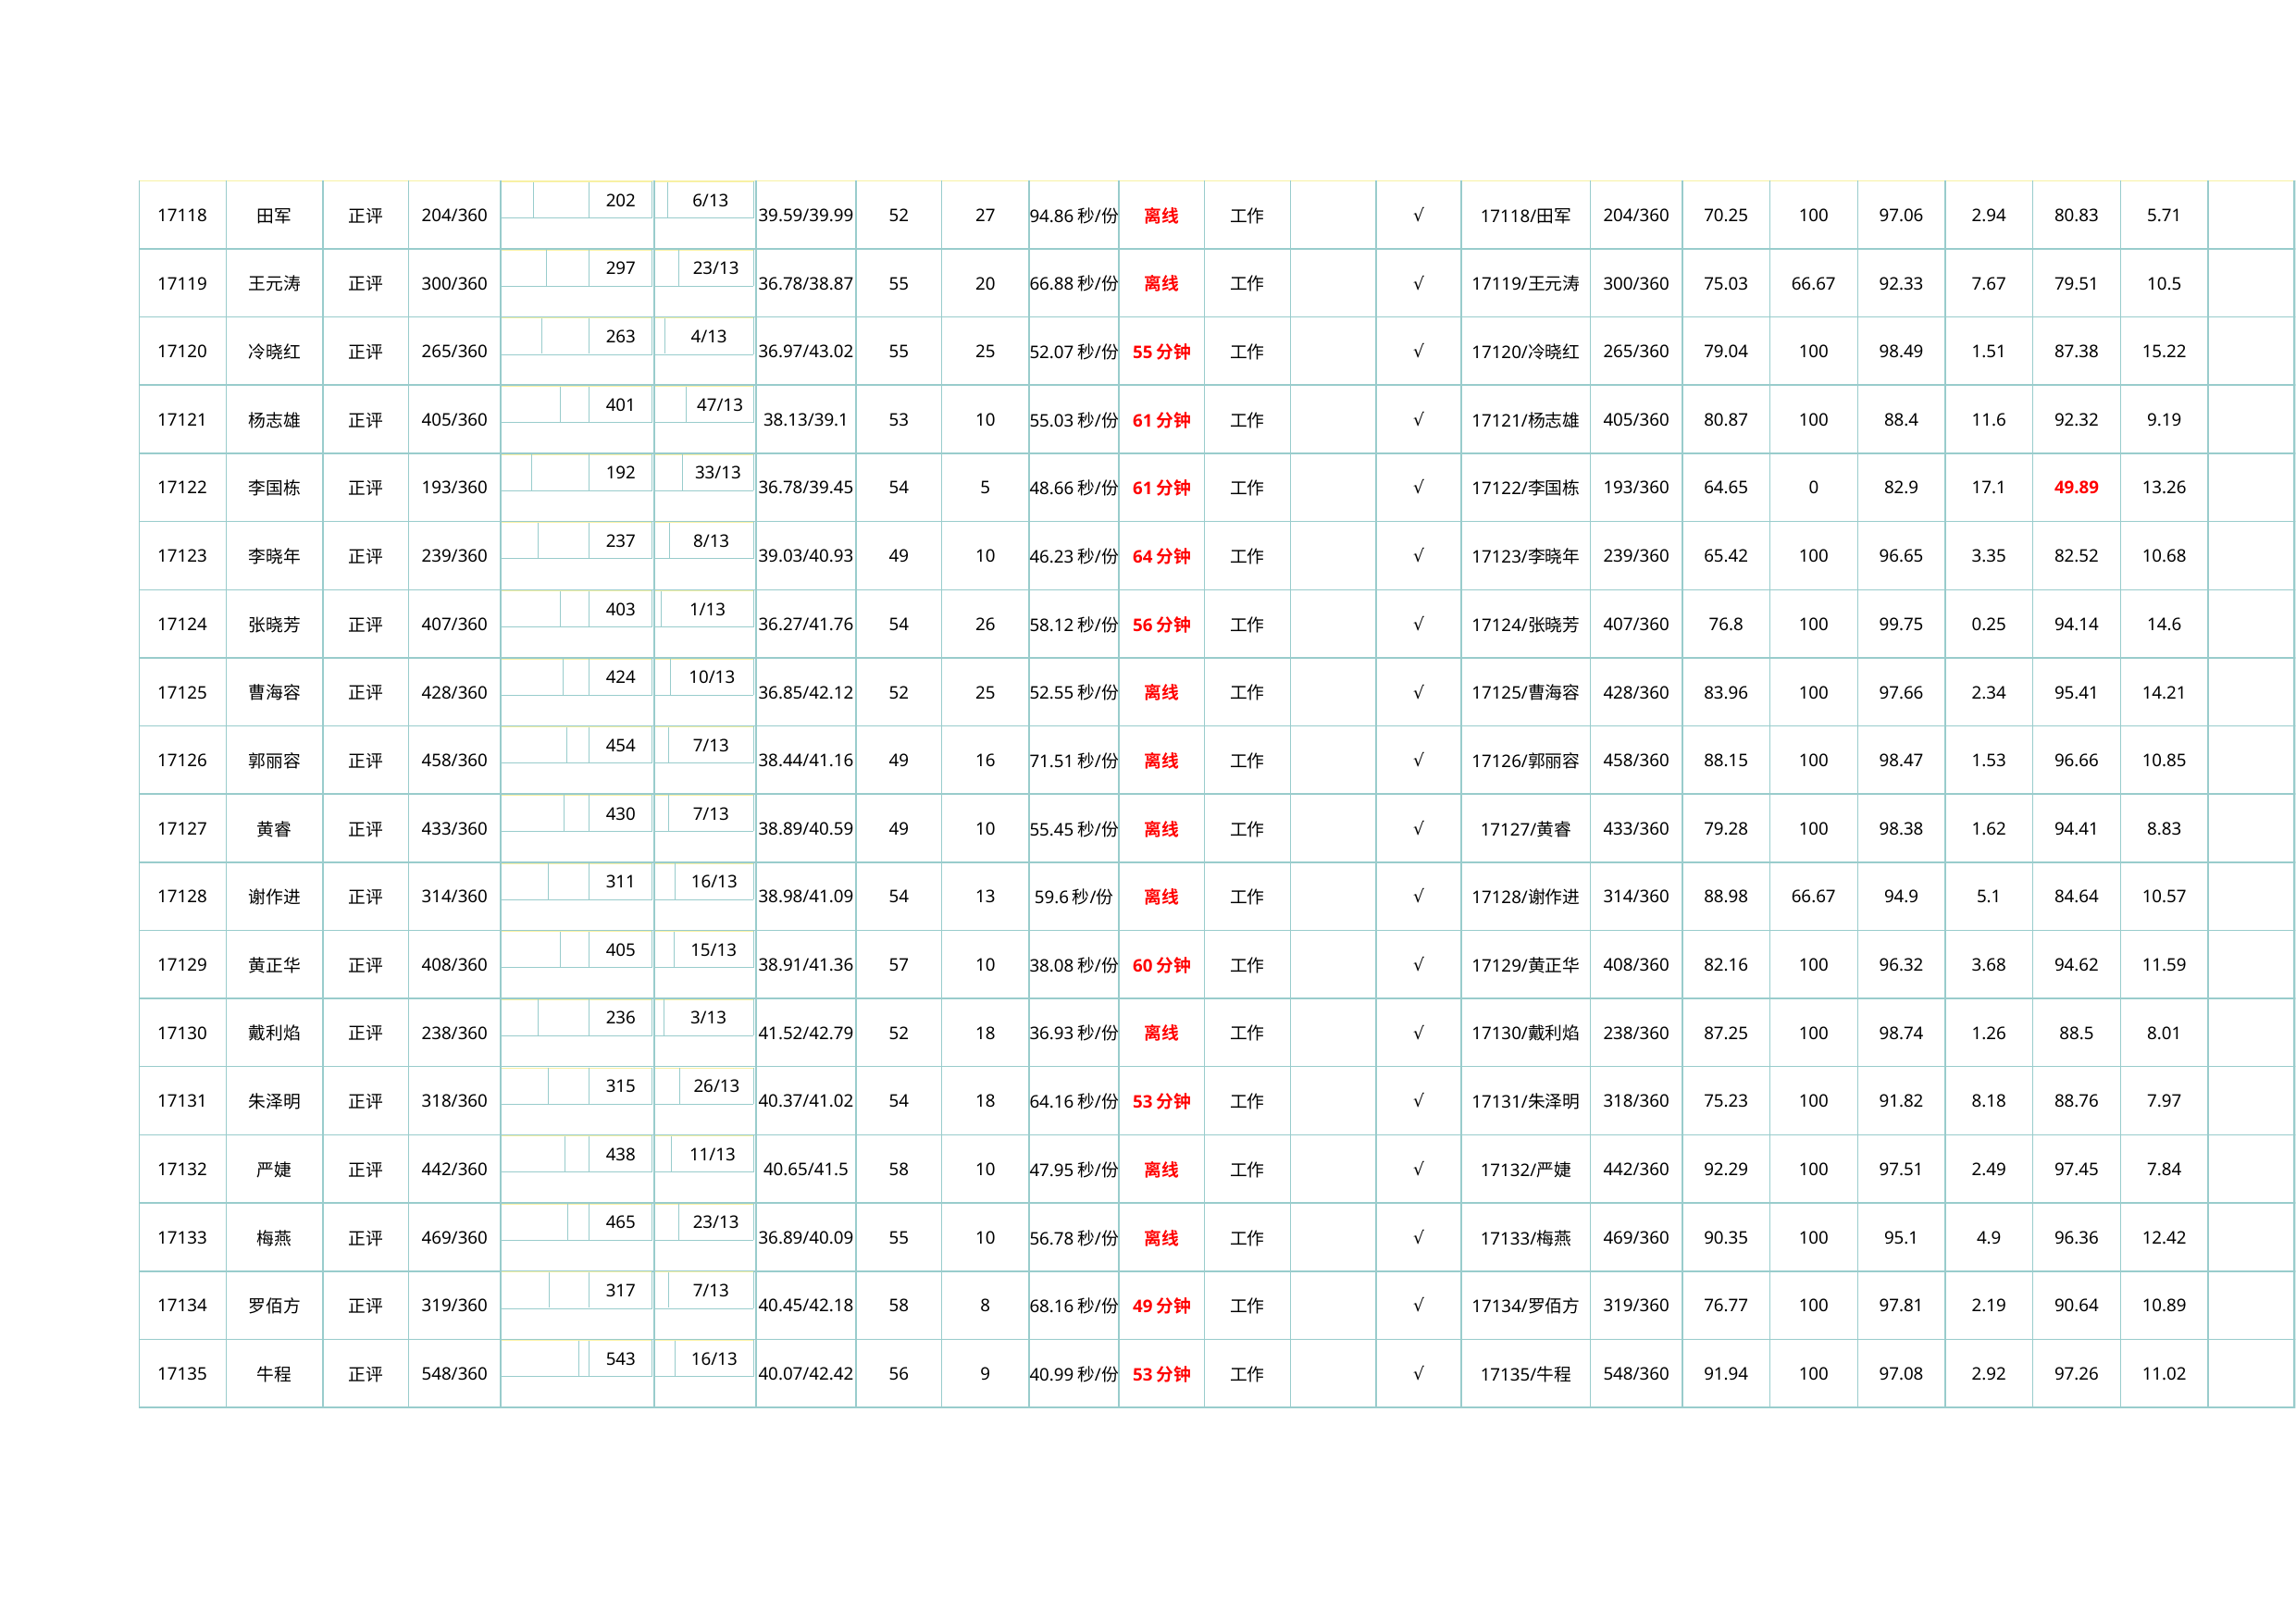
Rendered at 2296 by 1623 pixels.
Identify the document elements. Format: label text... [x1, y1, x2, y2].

table_cell 82.52 [2033, 522, 2120, 588]
table_cell 工作 [1205, 795, 1290, 861]
table_cell 12.42 [2121, 1204, 2207, 1270]
table_cell 76.8 [1683, 590, 1769, 657]
table_cell 100 [1770, 931, 1857, 997]
table_cell 548/360 [1591, 1340, 1682, 1406]
table_cell 88.98 [1683, 863, 1769, 929]
table_cell [655, 999, 755, 1066]
table_cell 36.27/41.76 [757, 590, 855, 657]
table_cell 17119/王元涛 [1462, 250, 1590, 316]
table_cell 58 [857, 1135, 941, 1202]
table_cell [502, 454, 653, 521]
table_cell 100 [1770, 522, 1857, 588]
table_cell 17131/朱泽明 [1462, 1067, 1590, 1134]
table_cell 正评 [324, 1272, 408, 1338]
table_cell 工作 [1205, 1204, 1290, 1270]
table_cell [1291, 1272, 1375, 1338]
table_cell [502, 863, 653, 929]
table_cell 55 [857, 317, 941, 384]
table_cell 38.98/41.09 [757, 863, 855, 929]
table_cell 10 [942, 386, 1028, 452]
table_cell 9.19 [2121, 386, 2207, 452]
table_cell 100 [1770, 1340, 1857, 1406]
table_cell [2209, 795, 2293, 861]
table_cell [1291, 522, 1375, 588]
table_cell 17125/曹海容 [1462, 659, 1590, 725]
table_cell 正评 [324, 931, 408, 997]
table_cell 49 [857, 795, 941, 861]
table_cell [2209, 454, 2293, 521]
table_cell 98.38 [1858, 795, 1944, 861]
table_cell 工作 [1205, 454, 1290, 521]
table_cell √ [1377, 250, 1460, 316]
table_cell 0.25 [1946, 590, 2032, 657]
table_cell 38.08秒/份 [1030, 931, 1118, 997]
table_cell 458/360 [409, 726, 500, 793]
table_cell 王元涛 [227, 250, 322, 316]
table_cell 10 [942, 1135, 1028, 1202]
table_cell [2209, 1340, 2293, 1406]
table_cell 39.59/39.99 [757, 181, 855, 248]
table_cell 80.83 [2033, 181, 2120, 248]
table_cell 239/360 [1591, 522, 1682, 588]
table_cell 54 [857, 590, 941, 657]
table_cell 工作 [1205, 999, 1290, 1066]
table_cell [502, 999, 653, 1066]
table_cell 1.26 [1946, 999, 2032, 1066]
table_cell [502, 1204, 653, 1270]
table_cell [502, 386, 653, 452]
table_cell 55分钟 [1120, 317, 1204, 384]
table_cell 10 [942, 1204, 1028, 1270]
table_cell √ [1377, 590, 1460, 657]
table_cell 61分钟 [1120, 386, 1204, 452]
table_cell 405/360 [409, 386, 500, 452]
table_cell 10.57 [2121, 863, 2207, 929]
table_cell 38.44/41.16 [757, 726, 855, 793]
table_cell 正评 [324, 726, 408, 793]
table_cell [502, 1067, 653, 1134]
table_cell [655, 931, 755, 997]
table_cell 正评 [324, 999, 408, 1066]
table_cell 10.68 [2121, 522, 2207, 588]
table_cell 100 [1770, 999, 1857, 1066]
table_cell 318/360 [409, 1067, 500, 1134]
table_cell [655, 1340, 755, 1406]
table_cell 95.41 [2033, 659, 2120, 725]
table_cell 442/360 [409, 1135, 500, 1202]
table_cell 工作 [1205, 1067, 1290, 1134]
table_cell √ [1377, 181, 1460, 248]
table_cell 98.49 [1858, 317, 1944, 384]
table_cell 39.03/40.93 [757, 522, 855, 588]
table_cell 17118/田军 [1462, 181, 1590, 248]
table_cell 88.15 [1683, 726, 1769, 793]
table_cell 38.91/41.36 [757, 931, 855, 997]
table_cell 工作 [1205, 590, 1290, 657]
table_cell 黄睿 [227, 795, 322, 861]
table_cell 正评 [324, 522, 408, 588]
table_cell [655, 1272, 755, 1338]
table_cell 9 [942, 1340, 1028, 1406]
table_cell 2.94 [1946, 181, 2032, 248]
table_cell 黄正华 [227, 931, 322, 997]
table_cell 8.18 [1946, 1067, 2032, 1134]
table_cell [1291, 317, 1375, 384]
table_cell 13 [942, 863, 1028, 929]
table_cell [2209, 590, 2293, 657]
table_cell 11.02 [2121, 1340, 2207, 1406]
table_cell 79.51 [2033, 250, 2120, 316]
table_cell [1291, 1135, 1375, 1202]
table_cell 70.25 [1683, 181, 1769, 248]
table_cell 14.6 [2121, 590, 2207, 657]
table_cell 郭丽容 [227, 726, 322, 793]
table_cell 张晓芳 [227, 590, 322, 657]
table_cell 300/360 [409, 250, 500, 316]
table_cell [1291, 795, 1375, 861]
table_cell 239/360 [409, 522, 500, 588]
table_cell √ [1377, 1272, 1460, 1338]
table_cell 53分钟 [1120, 1340, 1204, 1406]
table_cell 64.16秒/份 [1030, 1067, 1118, 1134]
table_cell 17135 [140, 1340, 226, 1406]
table_cell 17128/谢作进 [1462, 863, 1590, 929]
table_cell 100 [1770, 659, 1857, 725]
table_cell 100 [1770, 1067, 1857, 1134]
table_cell 407/360 [1591, 590, 1682, 657]
table_cell 100 [1770, 1272, 1857, 1338]
table_cell [655, 1135, 755, 1202]
table_cell 428/360 [409, 659, 500, 725]
table_cell 48.66秒/份 [1030, 454, 1118, 521]
table_cell 工作 [1205, 1340, 1290, 1406]
table_cell 17129 [140, 931, 226, 997]
table_cell 46.23秒/份 [1030, 522, 1118, 588]
table_cell 正评 [324, 250, 408, 316]
table_cell 88.76 [2033, 1067, 2120, 1134]
table_cell 1.62 [1946, 795, 2032, 861]
table_cell 94.62 [2033, 931, 2120, 997]
table_cell [655, 659, 755, 725]
table_cell 442/360 [1591, 1135, 1682, 1202]
table_cell 17133/梅燕 [1462, 1204, 1590, 1270]
table_cell 17129/黄正华 [1462, 931, 1590, 997]
table_cell 100 [1770, 1135, 1857, 1202]
table_cell 97.45 [2033, 1135, 2120, 1202]
table_cell 朱泽明 [227, 1067, 322, 1134]
table_cell 25 [942, 317, 1028, 384]
table_cell [502, 931, 653, 997]
table_cell 55 [857, 1204, 941, 1270]
table_cell 正评 [324, 386, 408, 452]
table_cell 238/360 [1591, 999, 1682, 1066]
table_cell 100 [1770, 795, 1857, 861]
table_cell 100 [1770, 1204, 1857, 1270]
table_cell 92.33 [1858, 250, 1944, 316]
table_cell 离线 [1120, 999, 1204, 1066]
table_cell 65.42 [1683, 522, 1769, 588]
table_cell 36.78/38.87 [757, 250, 855, 316]
table_cell √ [1377, 863, 1460, 929]
table_cell 52 [857, 999, 941, 1066]
table_cell 8.01 [2121, 999, 2207, 1066]
table_cell 90.35 [1683, 1204, 1769, 1270]
table_cell [1291, 726, 1375, 793]
table_cell 工作 [1205, 863, 1290, 929]
table_cell 548/360 [409, 1340, 500, 1406]
table_cell √ [1377, 522, 1460, 588]
table_cell 牛程 [227, 1340, 322, 1406]
table_cell 38.89/40.59 [757, 795, 855, 861]
table_cell 79.28 [1683, 795, 1769, 861]
table_cell 56.78秒/份 [1030, 1204, 1118, 1270]
table_cell 88.4 [1858, 386, 1944, 452]
table_cell 10 [942, 795, 1028, 861]
table_cell [2209, 931, 2293, 997]
table_cell 17134 [140, 1272, 226, 1338]
table_cell 91.94 [1683, 1340, 1769, 1406]
table_cell 76.77 [1683, 1272, 1769, 1338]
table_cell 2.34 [1946, 659, 2032, 725]
table_cell [1291, 863, 1375, 929]
table_cell 91.82 [1858, 1067, 1944, 1134]
table_cell 59.6秒/份 [1030, 863, 1118, 929]
table_cell 97.26 [2033, 1340, 2120, 1406]
table_cell 87.38 [2033, 317, 2120, 384]
table_cell 469/360 [1591, 1204, 1682, 1270]
table_cell 18 [942, 999, 1028, 1066]
table_cell 66.88秒/份 [1030, 250, 1118, 316]
table_cell 49分钟 [1120, 1272, 1204, 1338]
table_cell [655, 1067, 755, 1134]
table_cell 7.84 [2121, 1135, 2207, 1202]
table_cell 工作 [1205, 250, 1290, 316]
table_cell 17125 [140, 659, 226, 725]
table_cell 17130/戴利焰 [1462, 999, 1590, 1066]
table_cell 7.67 [1946, 250, 2032, 316]
table_cell 458/360 [1591, 726, 1682, 793]
table_cell 94.9 [1858, 863, 1944, 929]
table_cell 64分钟 [1120, 522, 1204, 588]
table_cell 工作 [1205, 522, 1290, 588]
table_cell [502, 659, 653, 725]
table_cell √ [1377, 317, 1460, 384]
table_cell 90.64 [2033, 1272, 2120, 1338]
table_cell [2209, 1067, 2293, 1134]
table_cell 54 [857, 454, 941, 521]
table_cell √ [1377, 726, 1460, 793]
table_cell 11.6 [1946, 386, 2032, 452]
table_cell [2209, 1272, 2293, 1338]
table_cell 55.03秒/份 [1030, 386, 1118, 452]
table_cell 17127/黄睿 [1462, 795, 1590, 861]
table_cell 7.97 [2121, 1067, 2207, 1134]
table_cell 工作 [1205, 386, 1290, 452]
table_cell 正评 [324, 863, 408, 929]
table_cell 98.47 [1858, 726, 1944, 793]
table_cell 265/360 [1591, 317, 1682, 384]
table_cell 40.07/42.42 [757, 1340, 855, 1406]
table_cell 314/360 [409, 863, 500, 929]
table_cell [502, 181, 653, 248]
table_cell 17124 [140, 590, 226, 657]
table_cell 杨志雄 [227, 386, 322, 452]
table_cell 20 [942, 250, 1028, 316]
table_cell 严婕 [227, 1135, 322, 1202]
table_cell [502, 795, 653, 861]
table_cell 离线 [1120, 863, 1204, 929]
table_cell 8 [942, 1272, 1028, 1338]
table_cell [1291, 1067, 1375, 1134]
table_cell [502, 1340, 653, 1406]
table_cell 17120 [140, 317, 226, 384]
table_cell 正评 [324, 454, 408, 521]
table_cell 58.12秒/份 [1030, 590, 1118, 657]
table_cell 10.85 [2121, 726, 2207, 793]
table_cell [1291, 181, 1375, 248]
table_cell 36.85/42.12 [757, 659, 855, 725]
table_cell 97.06 [1858, 181, 1944, 248]
table_cell 55 [857, 250, 941, 316]
table_cell 58 [857, 1272, 941, 1338]
table_cell 40.65/41.5 [757, 1135, 855, 1202]
table_cell 5.1 [1946, 863, 2032, 929]
table_cell 61分钟 [1120, 454, 1204, 521]
table_cell 40.37/41.02 [757, 1067, 855, 1134]
table_cell 49 [857, 522, 941, 588]
table_cell 正评 [324, 795, 408, 861]
table_cell 10 [942, 931, 1028, 997]
table_cell 53分钟 [1120, 1067, 1204, 1134]
table_cell [2209, 863, 2293, 929]
table_cell 407/360 [409, 590, 500, 657]
table_cell 56 [857, 1340, 941, 1406]
table_cell 319/360 [1591, 1272, 1682, 1338]
table_cell 罗佰方 [227, 1272, 322, 1338]
table_cell 1.53 [1946, 726, 2032, 793]
table_cell 17121/杨志雄 [1462, 386, 1590, 452]
table_cell 94.86秒/份 [1030, 181, 1118, 248]
table_cell 82.9 [1858, 454, 1944, 521]
table_cell 96.32 [1858, 931, 1944, 997]
table_cell 正评 [324, 1340, 408, 1406]
table_cell 87.25 [1683, 999, 1769, 1066]
table_cell 98.74 [1858, 999, 1944, 1066]
table_cell 204/360 [1591, 181, 1682, 248]
table_cell 离线 [1120, 250, 1204, 316]
table_cell 17130 [140, 999, 226, 1066]
table_cell 17133 [140, 1204, 226, 1270]
table_cell [655, 726, 755, 793]
table_cell 238/360 [409, 999, 500, 1066]
table_cell 96.66 [2033, 726, 2120, 793]
table_cell [1291, 659, 1375, 725]
table_cell 离线 [1120, 659, 1204, 725]
table_cell [655, 250, 755, 316]
table_cell [655, 863, 755, 929]
table_cell 10.89 [2121, 1272, 2207, 1338]
table_cell 17126 [140, 726, 226, 793]
table_cell 49 [857, 726, 941, 793]
table_cell 17123 [140, 522, 226, 588]
table_cell 正评 [324, 1204, 408, 1270]
table_cell 26 [942, 590, 1028, 657]
table_cell [655, 317, 755, 384]
table_cell 工作 [1205, 1272, 1290, 1338]
table_cell 5 [942, 454, 1028, 521]
table_cell 17118 [140, 181, 226, 248]
table_cell 96.65 [1858, 522, 1944, 588]
table_cell 96.36 [2033, 1204, 2120, 1270]
table_cell 433/360 [409, 795, 500, 861]
table_cell [1291, 454, 1375, 521]
table_cell [1291, 1340, 1375, 1406]
table_cell [1291, 250, 1375, 316]
table_cell [655, 181, 755, 248]
table_cell 265/360 [409, 317, 500, 384]
table_cell 318/360 [1591, 1067, 1682, 1134]
table_cell [2209, 1135, 2293, 1202]
table_cell 94.14 [2033, 590, 2120, 657]
table_cell [655, 795, 755, 861]
table_cell 75.03 [1683, 250, 1769, 316]
table_cell [2209, 181, 2293, 248]
table_cell 60分钟 [1120, 931, 1204, 997]
table_cell 79.04 [1683, 317, 1769, 384]
table_cell 54 [857, 1067, 941, 1134]
table_cell 17134/罗佰方 [1462, 1272, 1590, 1338]
table_cell 曹海容 [227, 659, 322, 725]
table_cell [655, 522, 755, 588]
table_cell [1291, 386, 1375, 452]
table_cell 100 [1770, 590, 1857, 657]
table_cell [655, 1204, 755, 1270]
table_cell 3.35 [1946, 522, 2032, 588]
table_cell 100 [1770, 726, 1857, 793]
table_cell [2209, 999, 2293, 1066]
table_cell 92.32 [2033, 386, 2120, 452]
table_cell 11.59 [2121, 931, 2207, 997]
table_cell 17121 [140, 386, 226, 452]
table_cell 71.51秒/份 [1030, 726, 1118, 793]
table_cell 408/360 [409, 931, 500, 997]
table_cell 100 [1770, 317, 1857, 384]
table_cell 53 [857, 386, 941, 452]
table_cell 18 [942, 1067, 1028, 1134]
table_cell 52 [857, 659, 941, 725]
table_cell 100 [1770, 386, 1857, 452]
table_cell 82.16 [1683, 931, 1769, 997]
table_cell 工作 [1205, 317, 1290, 384]
table_cell [1291, 590, 1375, 657]
table_cell 17128 [140, 863, 226, 929]
table_cell 88.5 [2033, 999, 2120, 1066]
table_cell [502, 522, 653, 588]
table_cell √ [1377, 1067, 1460, 1134]
table_cell 97.08 [1858, 1340, 1944, 1406]
table_cell 68.16秒/份 [1030, 1272, 1118, 1338]
table_cell √ [1377, 1204, 1460, 1270]
table_cell 25 [942, 659, 1028, 725]
table_cell 52.07秒/份 [1030, 317, 1118, 384]
table_cell √ [1377, 999, 1460, 1066]
table_cell 工作 [1205, 659, 1290, 725]
table_cell 47.95秒/份 [1030, 1135, 1118, 1202]
table_cell 3.68 [1946, 931, 2032, 997]
table_cell 2.49 [1946, 1135, 2032, 1202]
table_cell 李国栋 [227, 454, 322, 521]
table_cell 正评 [324, 181, 408, 248]
table_cell 14.21 [2121, 659, 2207, 725]
table_cell 17127 [140, 795, 226, 861]
table_cell 正评 [324, 659, 408, 725]
table_cell 离线 [1120, 1135, 1204, 1202]
table_cell 193/360 [1591, 454, 1682, 521]
table_cell 离线 [1120, 1204, 1204, 1270]
table_cell 8.83 [2121, 795, 2207, 861]
table_cell 17122 [140, 454, 226, 521]
table_cell 4.9 [1946, 1204, 2032, 1270]
table_cell 谢作进 [227, 863, 322, 929]
table_cell 38.13/39.1 [757, 386, 855, 452]
table_cell [2209, 386, 2293, 452]
table_cell 17126/郭丽容 [1462, 726, 1590, 793]
table_cell 52 [857, 181, 941, 248]
table_cell 75.23 [1683, 1067, 1769, 1134]
table_cell 55.45秒/份 [1030, 795, 1118, 861]
table_cell 193/360 [409, 454, 500, 521]
table_cell √ [1377, 454, 1460, 521]
table_cell 80.87 [1683, 386, 1769, 452]
table_cell 2.19 [1946, 1272, 2032, 1338]
table_cell 57 [857, 931, 941, 997]
table_cell [2209, 726, 2293, 793]
table_cell [1291, 999, 1375, 1066]
table_cell 15.22 [2121, 317, 2207, 384]
table_cell 92.29 [1683, 1135, 1769, 1202]
table_cell 66.67 [1770, 863, 1857, 929]
table_cell 469/360 [409, 1204, 500, 1270]
table_cell 41.52/42.79 [757, 999, 855, 1066]
table_cell [1291, 1204, 1375, 1270]
table_cell 17120/冷晓红 [1462, 317, 1590, 384]
table_cell 54 [857, 863, 941, 929]
table_cell [502, 726, 653, 793]
table_cell √ [1377, 659, 1460, 725]
table_cell 40.45/42.18 [757, 1272, 855, 1338]
table_cell 16 [942, 726, 1028, 793]
table_cell 97.81 [1858, 1272, 1944, 1338]
table_cell [2209, 1204, 2293, 1270]
table_cell 工作 [1205, 931, 1290, 997]
table_cell 36.78/39.45 [757, 454, 855, 521]
table_cell [655, 590, 755, 657]
table_cell 83.96 [1683, 659, 1769, 725]
table_cell √ [1377, 1340, 1460, 1406]
table_cell 300/360 [1591, 250, 1682, 316]
table_cell 17124/张晓芳 [1462, 590, 1590, 657]
table_cell 2.92 [1946, 1340, 2032, 1406]
table_cell 李晓年 [227, 522, 322, 588]
table_cell [502, 1135, 653, 1202]
table_cell 97.66 [1858, 659, 1944, 725]
table_cell [502, 317, 653, 384]
table_cell 52.55秒/份 [1030, 659, 1118, 725]
table_cell 正评 [324, 1067, 408, 1134]
table_cell 408/360 [1591, 931, 1682, 997]
table_cell 319/360 [409, 1272, 500, 1338]
table_cell 66.67 [1770, 250, 1857, 316]
table_cell 17132/严婕 [1462, 1135, 1590, 1202]
table_cell 17131 [140, 1067, 226, 1134]
table_cell 工作 [1205, 726, 1290, 793]
table_cell 正评 [324, 1135, 408, 1202]
table_cell [655, 386, 755, 452]
table_cell 17119 [140, 250, 226, 316]
table_cell 田军 [227, 181, 322, 248]
table_cell 428/360 [1591, 659, 1682, 725]
table_cell 64.65 [1683, 454, 1769, 521]
table_cell 49.89 [2033, 454, 2120, 521]
table_cell [502, 1272, 653, 1338]
table_cell 10.5 [2121, 250, 2207, 316]
table_cell [655, 454, 755, 521]
table_cell [2209, 659, 2293, 725]
table_cell 17.1 [1946, 454, 2032, 521]
table_cell 5.71 [2121, 181, 2207, 248]
table_cell 97.51 [1858, 1135, 1944, 1202]
table_cell [1291, 931, 1375, 997]
table_cell 工作 [1205, 1135, 1290, 1202]
table_cell [2209, 250, 2293, 316]
table_cell √ [1377, 1135, 1460, 1202]
table_cell 13.26 [2121, 454, 2207, 521]
table_cell 27 [942, 181, 1028, 248]
table_cell 433/360 [1591, 795, 1682, 861]
table_cell 36.89/40.09 [757, 1204, 855, 1270]
table_cell [502, 250, 653, 316]
table_cell 95.1 [1858, 1204, 1944, 1270]
table_cell 1.51 [1946, 317, 2032, 384]
table_cell √ [1377, 931, 1460, 997]
table_cell 10 [942, 522, 1028, 588]
table_cell 正评 [324, 590, 408, 657]
table_cell 36.93秒/份 [1030, 999, 1118, 1066]
table_cell 56分钟 [1120, 590, 1204, 657]
table_cell 冷晓红 [227, 317, 322, 384]
table_cell 204/360 [409, 181, 500, 248]
table_cell 84.64 [2033, 863, 2120, 929]
table_cell 17123/李晓年 [1462, 522, 1590, 588]
table_cell 40.99秒/份 [1030, 1340, 1118, 1406]
table_cell 17132 [140, 1135, 226, 1202]
table_cell 99.75 [1858, 590, 1944, 657]
table_cell 17122/李国栋 [1462, 454, 1590, 521]
table_cell [2209, 317, 2293, 384]
table_cell 405/360 [1591, 386, 1682, 452]
table_cell √ [1377, 795, 1460, 861]
table_cell 94.41 [2033, 795, 2120, 861]
table_cell 梅燕 [227, 1204, 322, 1270]
table_cell 正评 [324, 317, 408, 384]
table_cell 17135/牛程 [1462, 1340, 1590, 1406]
table_cell 314/360 [1591, 863, 1682, 929]
table_cell 0 [1770, 454, 1857, 521]
table_cell √ [1377, 386, 1460, 452]
table_cell 戴利焰 [227, 999, 322, 1066]
table_cell 离线 [1120, 795, 1204, 861]
table_cell [2209, 522, 2293, 588]
table_cell 36.97/43.02 [757, 317, 855, 384]
table_cell 离线 [1120, 726, 1204, 793]
table_cell 100 [1770, 181, 1857, 248]
table_cell 离线 [1120, 181, 1204, 248]
table_cell [502, 590, 653, 657]
table_cell 工作 [1205, 181, 1290, 248]
